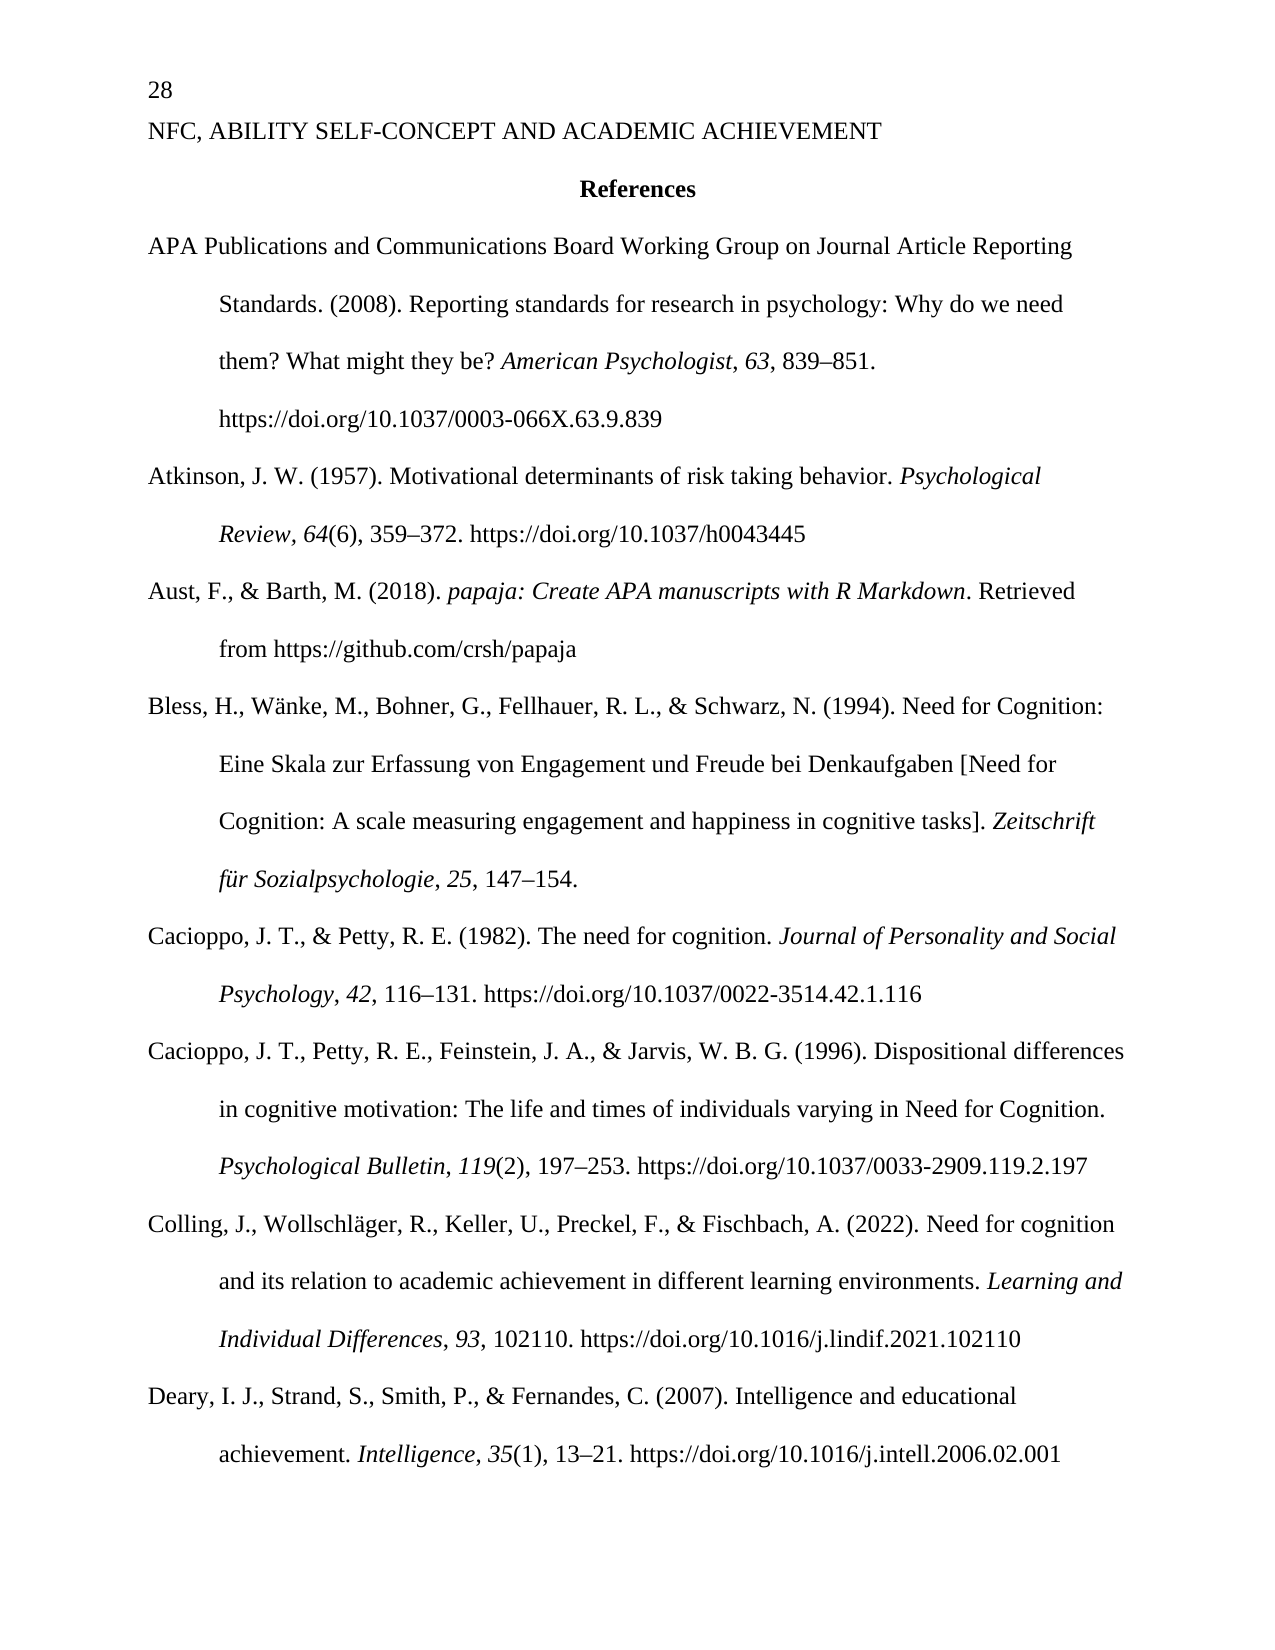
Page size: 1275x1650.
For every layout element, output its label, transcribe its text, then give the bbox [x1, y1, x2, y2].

text Atkinson, J. W. (1957). Motivational determinants of risk taking behavior. Psychological Review, 64(6), 359–372. https://doi.org/10.1037/h0043445 [148, 461, 1127, 547]
text Deary, I. J., Strand, S., Smith, P., & Fernandes, C. (2007). Intelligence and educational achievement. Intelligence, 35(1), 13–21. https://doi.org/10.1016/j.intell.2006.02.001 [148, 1381, 1127, 1467]
text Aust, F., & Barth, M. (2018). papaja: Create APA manuscripts with R Markdown. Retrieved from https://github.com/crsh/papaja [148, 576, 1127, 662]
text Bless, H., Wänke, M., Bohner, G., Fellhauer, R. L., & Schwarz, N. (1994). Need for Cognition: Eine Skala zur Erfassung von Engagement und Freude bei Denkaufgaben [Need for Cognition: A scale measuring engagement and happiness in cognitive tasks]. Zeitschrift für Sozialpsychologie, 25, 147–154. [148, 691, 1127, 892]
text Cacioppo, J. T., & Petty, R. E. (1982). The need for cognition. Journal of Personality and Social Psychology, 42, 116–131. https://doi.org/10.1037/0022-3514.42.1.116 [148, 921, 1127, 1007]
text APA Publications and Communications Board Working Group on Journal Article Reporting Standards. (2008). Reporting standards for research in psychology: Why do we need them? What might they be? American Psychologist, 63, 839–851. https://doi.org/10.1037/0003-066X.63.9.839 [148, 231, 1127, 432]
subtitle References [148, 174, 1127, 202]
